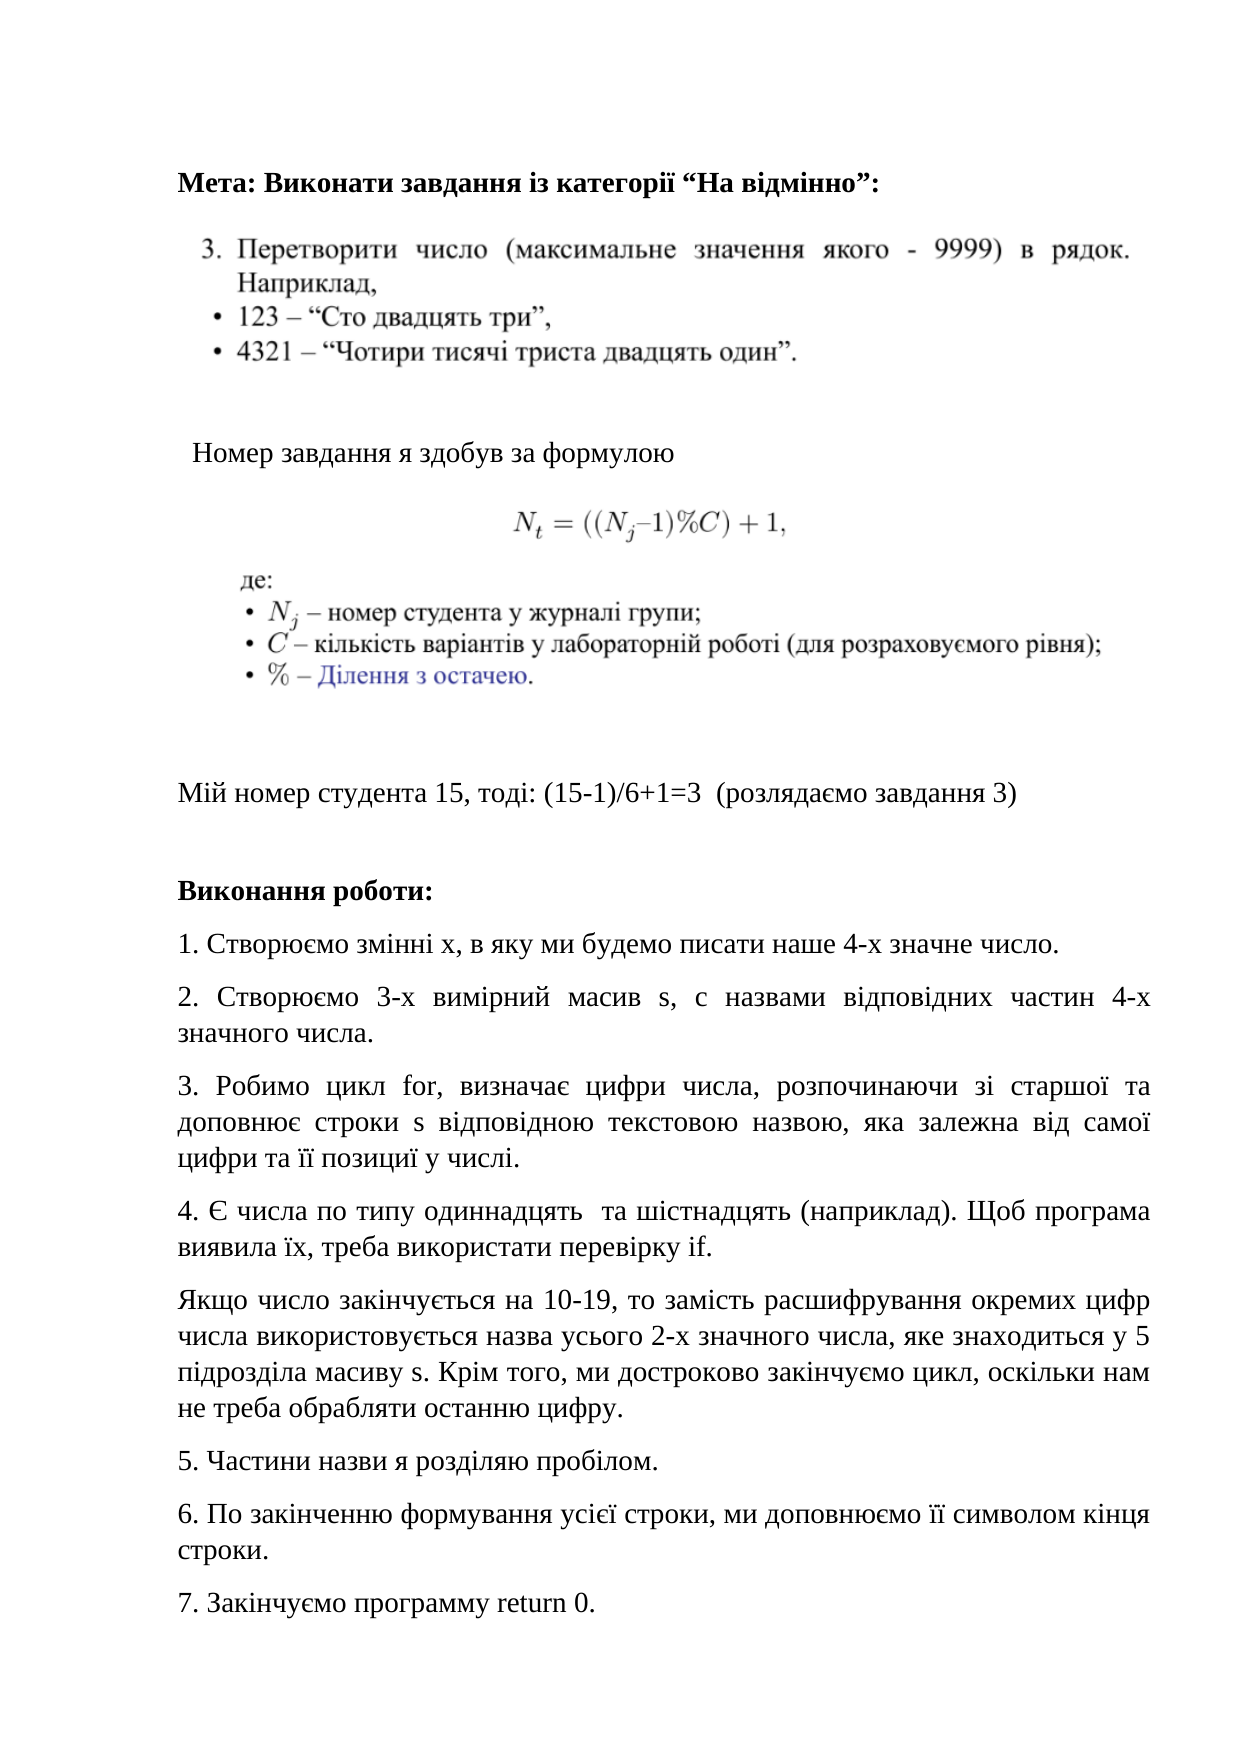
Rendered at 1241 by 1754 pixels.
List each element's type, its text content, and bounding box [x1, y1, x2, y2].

text 1. Створюємо змінні x, в яку ми будемо писати наше 4-х значне число. [177, 926, 1152, 960]
text Мій номер студента 15, тоді: (15-1)/6+1=3 (розлядаємо завдання 3) [177, 776, 1152, 809]
text Мета: Виконати завдання із категорії “На відмінно”: [177, 165, 1152, 198]
text 7. Закінчуємо программу return 0. [177, 1585, 1152, 1619]
text Якщо число закінчується на 10-19, то замість расшифрування окремих цифр числа використовується назва усього 2-х значного числа, яке знаходиться у 5 підрозділа масиву s. Крім того, ми достроково закінчуємо цикл, оскільки нам не треба обрабляти останню цифру. [177, 1282, 1152, 1424]
text 3. Робимо цикл for, визначає цифри числа, розпочинаючи зі старшої та доповнює строки s відповідною текстовою назвою, яка залежна від самої цифри та її позициї у числі. [177, 1068, 1152, 1174]
text 5. Частини назви я розділяю пробілом. [177, 1443, 1152, 1477]
picture [177, 233, 1152, 368]
text 6. По закінченню формування усієї строки, ми доповнюємо її символом кінця строки. [177, 1496, 1152, 1566]
picture [177, 483, 1152, 710]
text Виконання роботи: [177, 873, 1152, 907]
text 2. Створюємо 3-х вимірний масив s, с назвами відповідних частин 4-х значного числа. [177, 979, 1152, 1049]
text 4. Є числа по типу одиннадцять та шістнадцять (наприклад). Щоб програма виявила їх, треба використати перевірку if. [177, 1193, 1152, 1263]
list Номер завдання я здобув за формулою [177, 436, 1152, 469]
